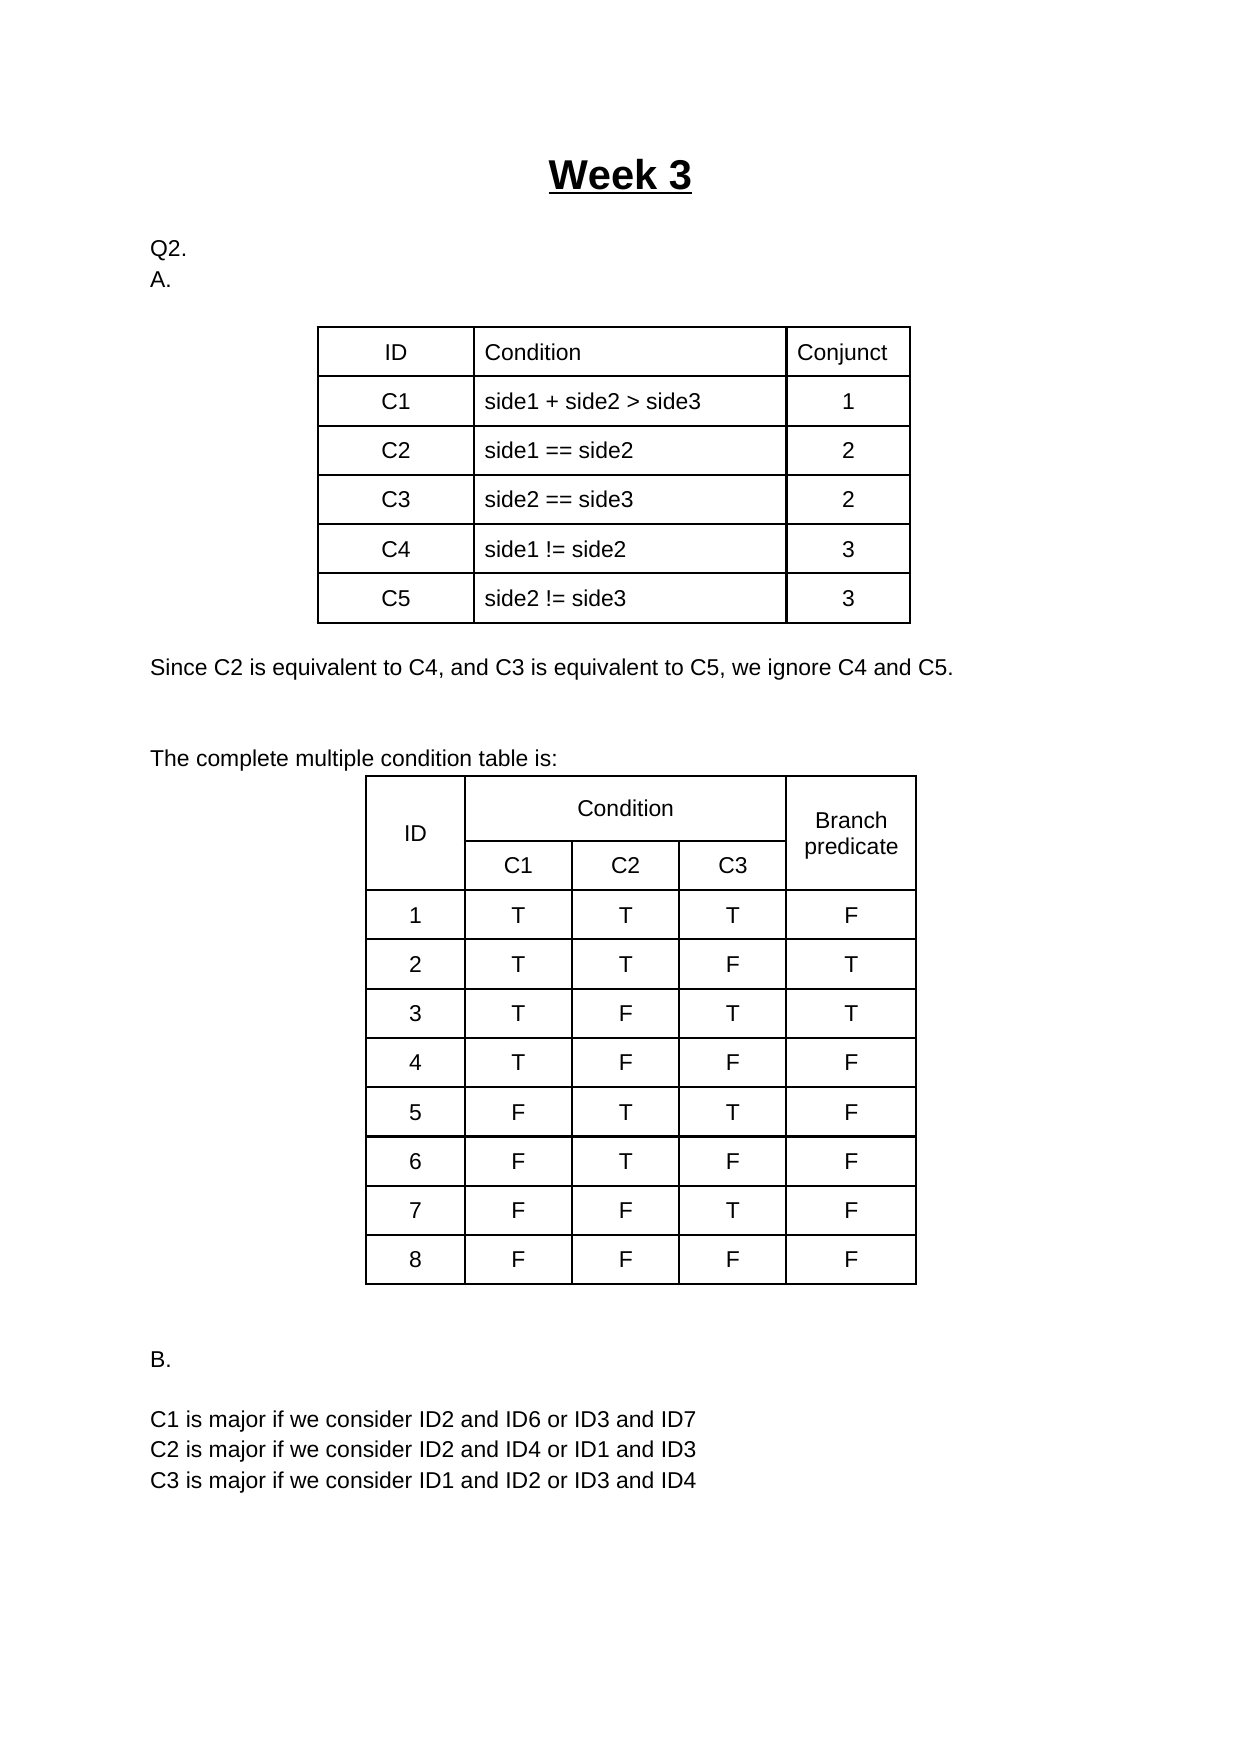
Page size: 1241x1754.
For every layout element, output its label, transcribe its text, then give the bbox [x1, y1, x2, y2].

table_cell F [573, 990, 678, 1037]
table_cell 6 [367, 1138, 464, 1185]
table_cell C1 [466, 842, 571, 889]
table_header ID [367, 777, 464, 889]
table_cell T [787, 940, 915, 988]
table_cell C3 [680, 842, 785, 889]
table_cell 3 [367, 990, 464, 1037]
table_cell side2 != side3 [475, 574, 785, 622]
table_cell F [787, 1088, 915, 1135]
table_cell F [787, 891, 915, 938]
text The complete multiple condition table is: [150, 744, 1090, 771]
table_cell F [787, 1187, 915, 1234]
table_cell F [466, 1236, 571, 1283]
table_cell T [680, 891, 785, 938]
table_cell T [680, 990, 785, 1037]
table_cell T [466, 1039, 571, 1086]
table_cell 2 [367, 940, 464, 988]
table_cell 2 [788, 427, 909, 474]
table_cell F [787, 1236, 915, 1283]
table_cell C2 [319, 427, 473, 474]
text Q2. [150, 235, 1090, 262]
table_cell 3 [788, 574, 909, 622]
table_cell F [680, 940, 785, 988]
table_header Condition [475, 328, 785, 375]
table_cell side1 + side2 > side3 [475, 377, 785, 424]
table_cell side1 != side2 [475, 525, 785, 572]
table_cell T [466, 891, 571, 938]
table_cell 1 [367, 891, 464, 938]
table_cell T [573, 940, 678, 988]
table_cell F [680, 1039, 785, 1086]
text Week 3 [150, 150, 1090, 198]
table_cell F [573, 1039, 678, 1086]
table_cell T [573, 1088, 678, 1135]
table_header Conjunct [788, 328, 909, 375]
table_header Condition [466, 777, 785, 840]
table_cell F [680, 1138, 785, 1185]
table_cell T [466, 940, 571, 988]
table_cell side1 == side2 [475, 427, 785, 474]
table_cell F [787, 1039, 915, 1086]
table_cell T [573, 1138, 678, 1185]
table_cell F [573, 1236, 678, 1283]
table_cell T [680, 1187, 785, 1234]
table_cell F [573, 1187, 678, 1234]
text C2 is major if we consider ID2 and ID4 or ID1 and ID3 [150, 1436, 1090, 1463]
table_cell T [466, 990, 571, 1037]
table_cell 7 [367, 1187, 464, 1234]
table_cell F [680, 1236, 785, 1283]
table_cell F [787, 1138, 915, 1185]
table_cell C4 [319, 525, 473, 572]
table_cell C5 [319, 574, 473, 622]
table_cell F [466, 1187, 571, 1234]
table_cell C2 [573, 842, 678, 889]
table_header Branch predicate [787, 777, 915, 889]
table_cell 5 [367, 1088, 464, 1135]
table_cell 8 [367, 1236, 464, 1283]
table_cell T [573, 891, 678, 938]
table_cell C3 [319, 476, 473, 523]
text C3 is major if we consider ID1 and ID2 or ID3 and ID4 [150, 1467, 1090, 1493]
table_cell 2 [788, 476, 909, 523]
table_cell C1 [319, 377, 473, 424]
table_cell F [466, 1138, 571, 1185]
table_header ID [319, 328, 473, 375]
table_cell side2 == side3 [475, 476, 785, 523]
text Since C2 is equivalent to C4, and C3 is equivalent to C5, we ignore C4 and C5. [150, 654, 1090, 680]
table_cell T [787, 990, 915, 1037]
text B. [150, 1346, 1090, 1372]
table_cell 1 [788, 377, 909, 424]
table_cell F [466, 1088, 571, 1135]
table_cell 4 [367, 1039, 464, 1086]
table_cell T [680, 1088, 785, 1135]
table_cell 3 [788, 525, 909, 572]
text A. [150, 266, 1090, 292]
text C1 is major if we consider ID2 and ID6 or ID3 and ID7 [150, 1406, 1090, 1432]
